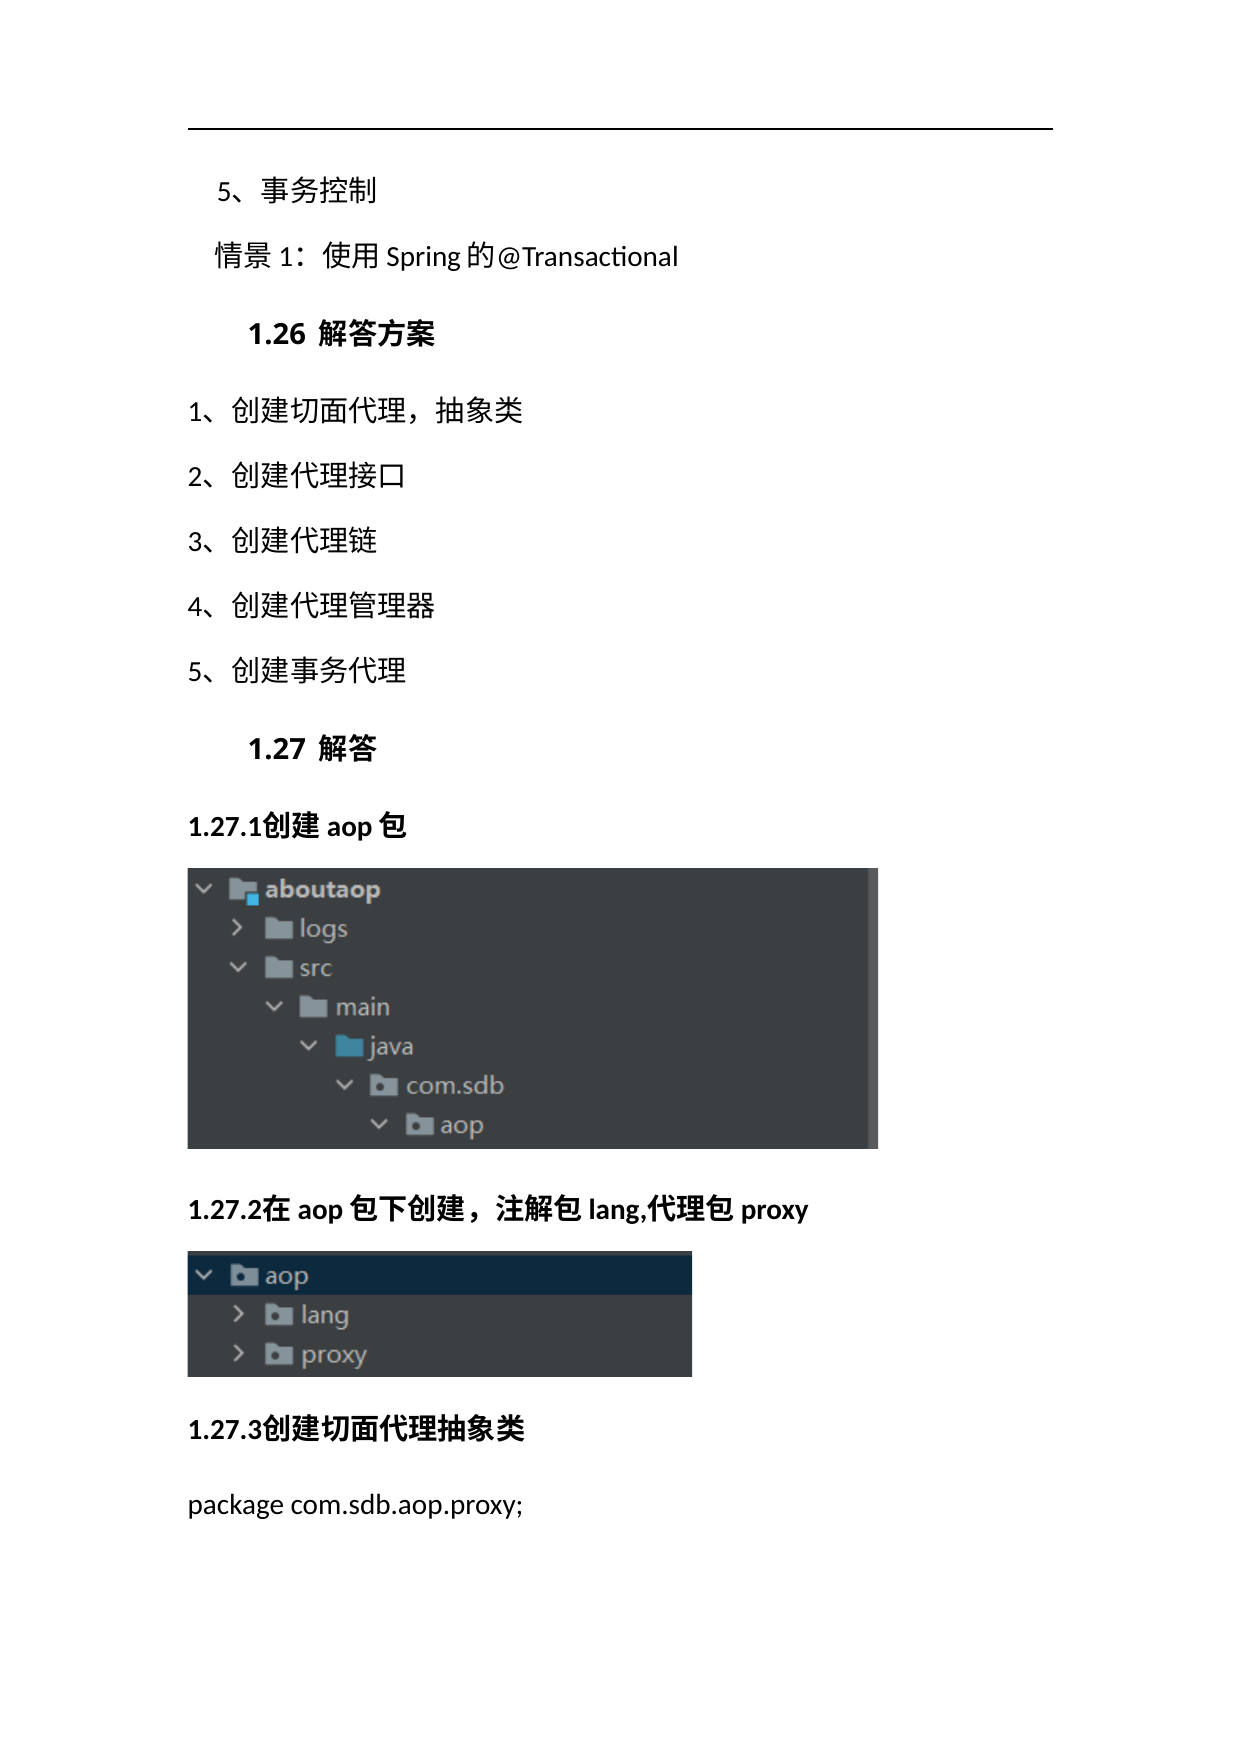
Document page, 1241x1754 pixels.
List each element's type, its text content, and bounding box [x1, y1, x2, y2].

text 3、创建代理链 [187, 506, 1053, 571]
subtitle 在aop包下创建，注解包lang,代理包proxy [187, 1174, 1053, 1239]
subtitle 创建切面代理抽象类 [187, 1394, 1053, 1459]
text 4、创建代理管理器 [187, 571, 1053, 636]
text 5、创建事务代理 [187, 636, 1053, 701]
subtitle 创建aop包 [187, 791, 1053, 856]
text 情景1：使用Spring的@Transactional [187, 221, 1053, 286]
text 2、创建代理接口 [187, 441, 1053, 506]
text package com.sdb.aop.proxy; [187, 1471, 1053, 1536]
picture [187, 1251, 693, 1377]
text 5、事务控制 [187, 156, 1053, 221]
picture [187, 868, 879, 1149]
text 1、创建切面代理，抽象类 [187, 376, 1053, 441]
subtitle 解答方案 [247, 299, 1053, 364]
subtitle 解答 [247, 714, 1053, 779]
